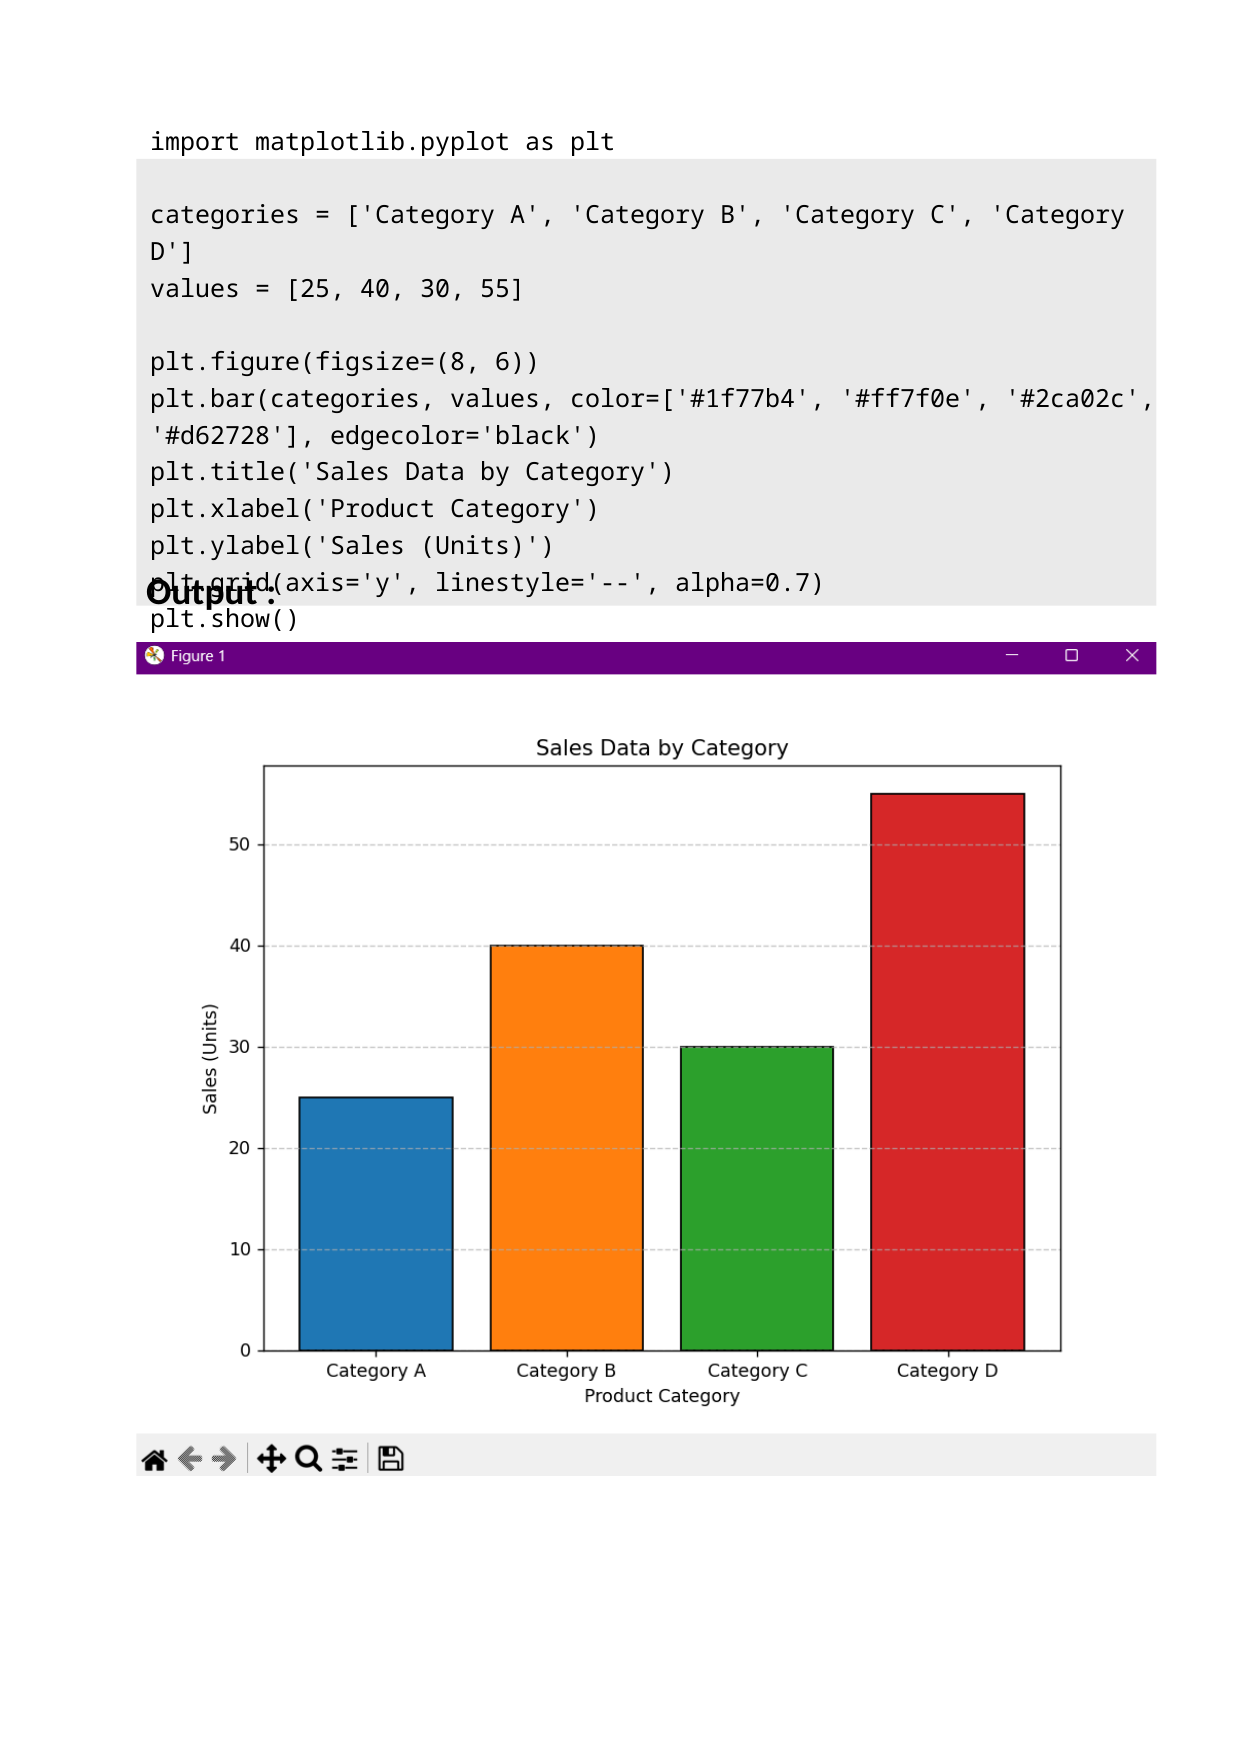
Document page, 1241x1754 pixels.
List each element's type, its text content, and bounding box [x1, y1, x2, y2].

picture [136, 642, 1157, 1476]
